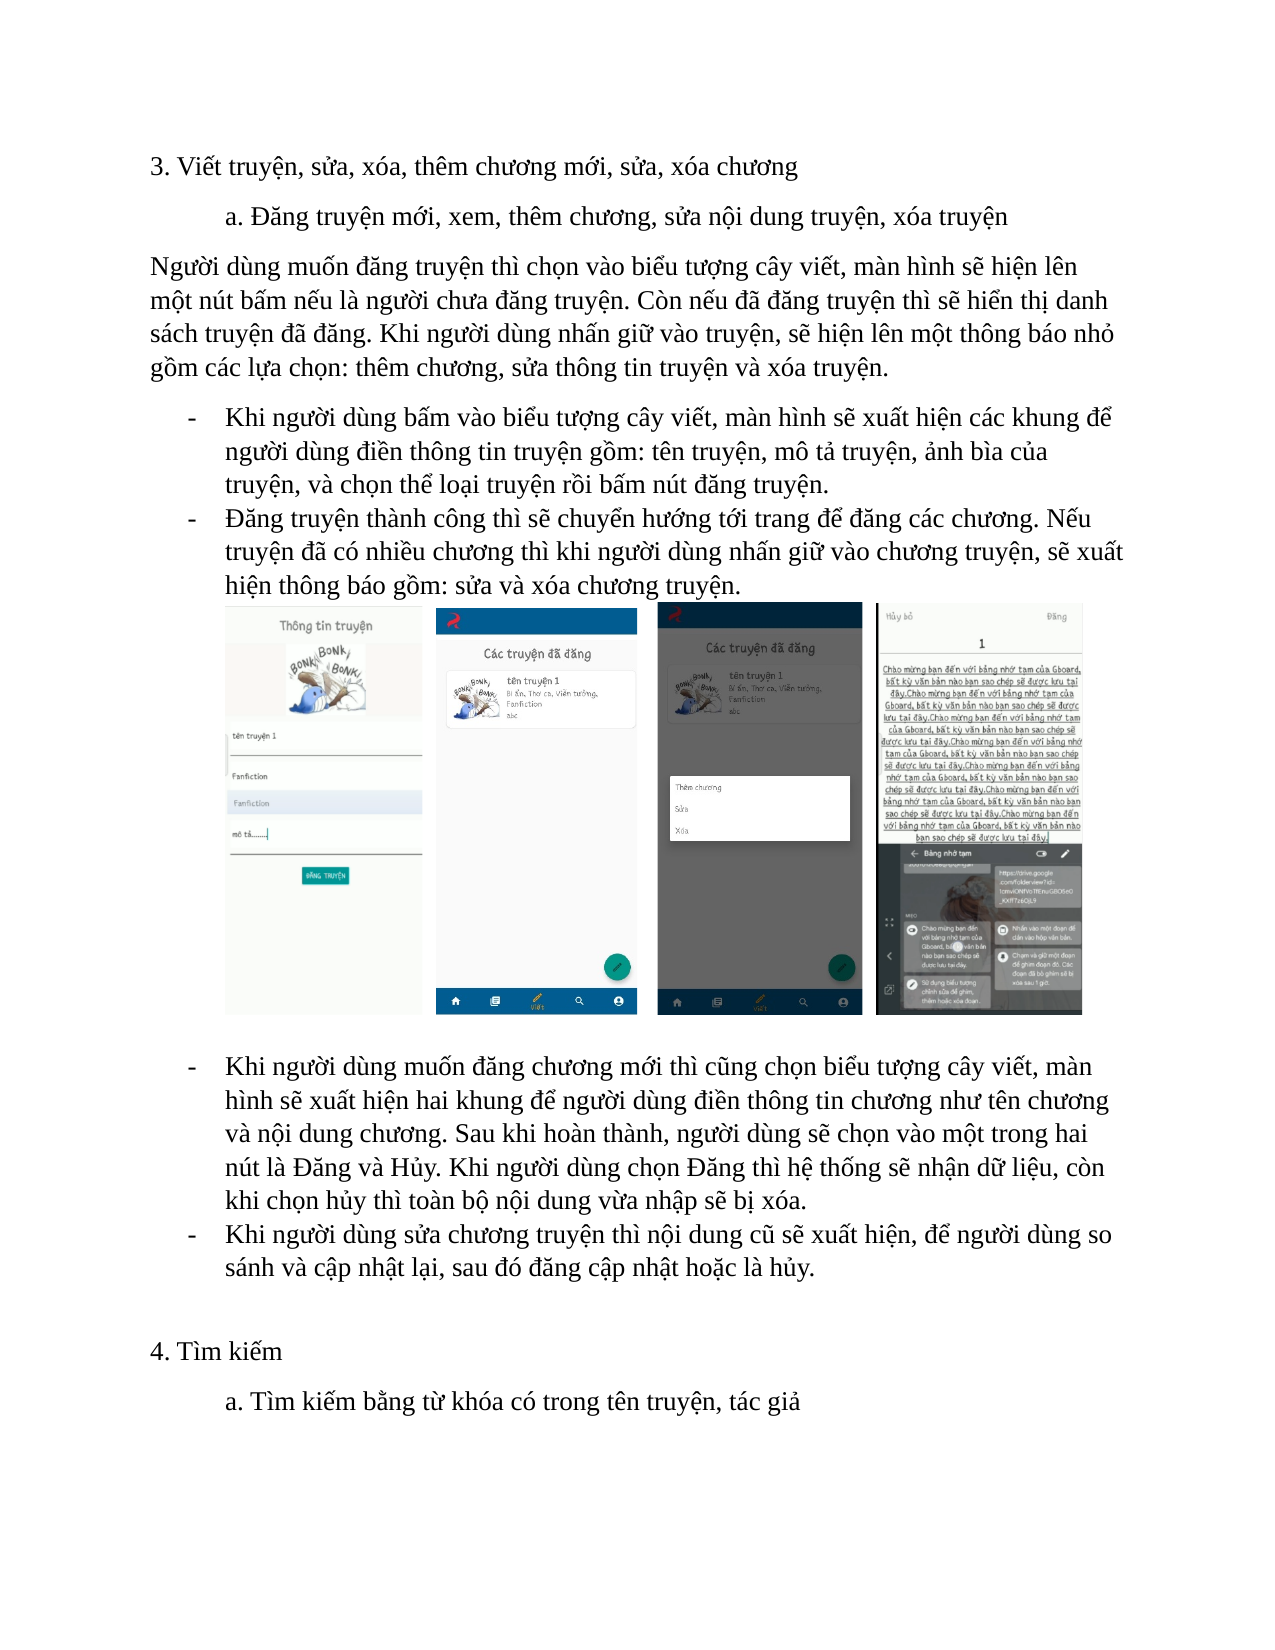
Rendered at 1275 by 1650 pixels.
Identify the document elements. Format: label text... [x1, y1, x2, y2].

list Khi người dùng sửa chương truyện thì nội dung cũ sẽ xuất hiện, để người dùng so sánh và cập nhật lại, sau đó đăng cập nhật hoặc là hủy. [187, 1218, 1125, 1283]
picture [225, 606, 423, 1015]
text a. Tìm kiếm bằng từ khóa có trong tên truyện, tác giả [225, 1386, 1125, 1417]
text 3. Viết truyện, sửa, xóa, thêm chương mới, sửa, xóa chương [150, 150, 1125, 181]
picture [657, 602, 863, 1015]
list Khi người dùng bấm vào biểu tượng cây viết, màn hình sẽ xuất hiện các khung để người dùng điền thông tin truyện gồm: tên truyện, mô tả truyện, ảnh bìa của truyện, và chọn thể loại truyện rồi bấm nút đăng truyện. [187, 401, 1125, 499]
picture [876, 603, 1083, 1015]
picture [436, 608, 638, 1015]
list Đăng truyện thành công thì sẽ chuyển hướng tới trang để đăng các chương. Nếu truyện đã có nhiều chương thì khi người dùng nhấn giữ vào chương truyện, sẽ xuất hiện thông báo gồm: sửa và xóa chương truyện. [187, 502, 1125, 600]
list Khi người dùng muốn đăng chương mới thì cũng chọn biểu tượng cây viết, màn hình sẽ xuất hiện hai khung để người dùng điền thông tin chương như tên chương và nội dung chương. Sau khi hoàn thành, người dùng sẽ chọn vào một trong hai nút là Đăng và Hủy. Khi người dùng chọn Đăng thì hệ thống sẽ nhận dữ liệu, còn khi chọn hủy thì toàn bộ nội dung vừa nhập sẽ bị xóa. [187, 1050, 1125, 1216]
text Người dùng muốn đăng truyện thì chọn vào biểu tượng cây viết, màn hình sẽ hiện lên một nút bấm nếu là người chưa đăng truyện. Còn nếu đã đăng truyện thì sẽ hiển thị danh sách truyện đã đăng. Khi người dùng nhấn giữ vào truyện, sẽ hiện lên một thông báo nhỏ gồm các lựa chọn: thêm chương, sửa thông tin truyện và xóa truyện. [150, 250, 1125, 382]
text 4. Tìm kiếm [150, 1335, 1125, 1366]
text a. Đăng truyện mới, xem, thêm chương, sửa nội dung truyện, xóa truyện [150, 200, 1125, 231]
